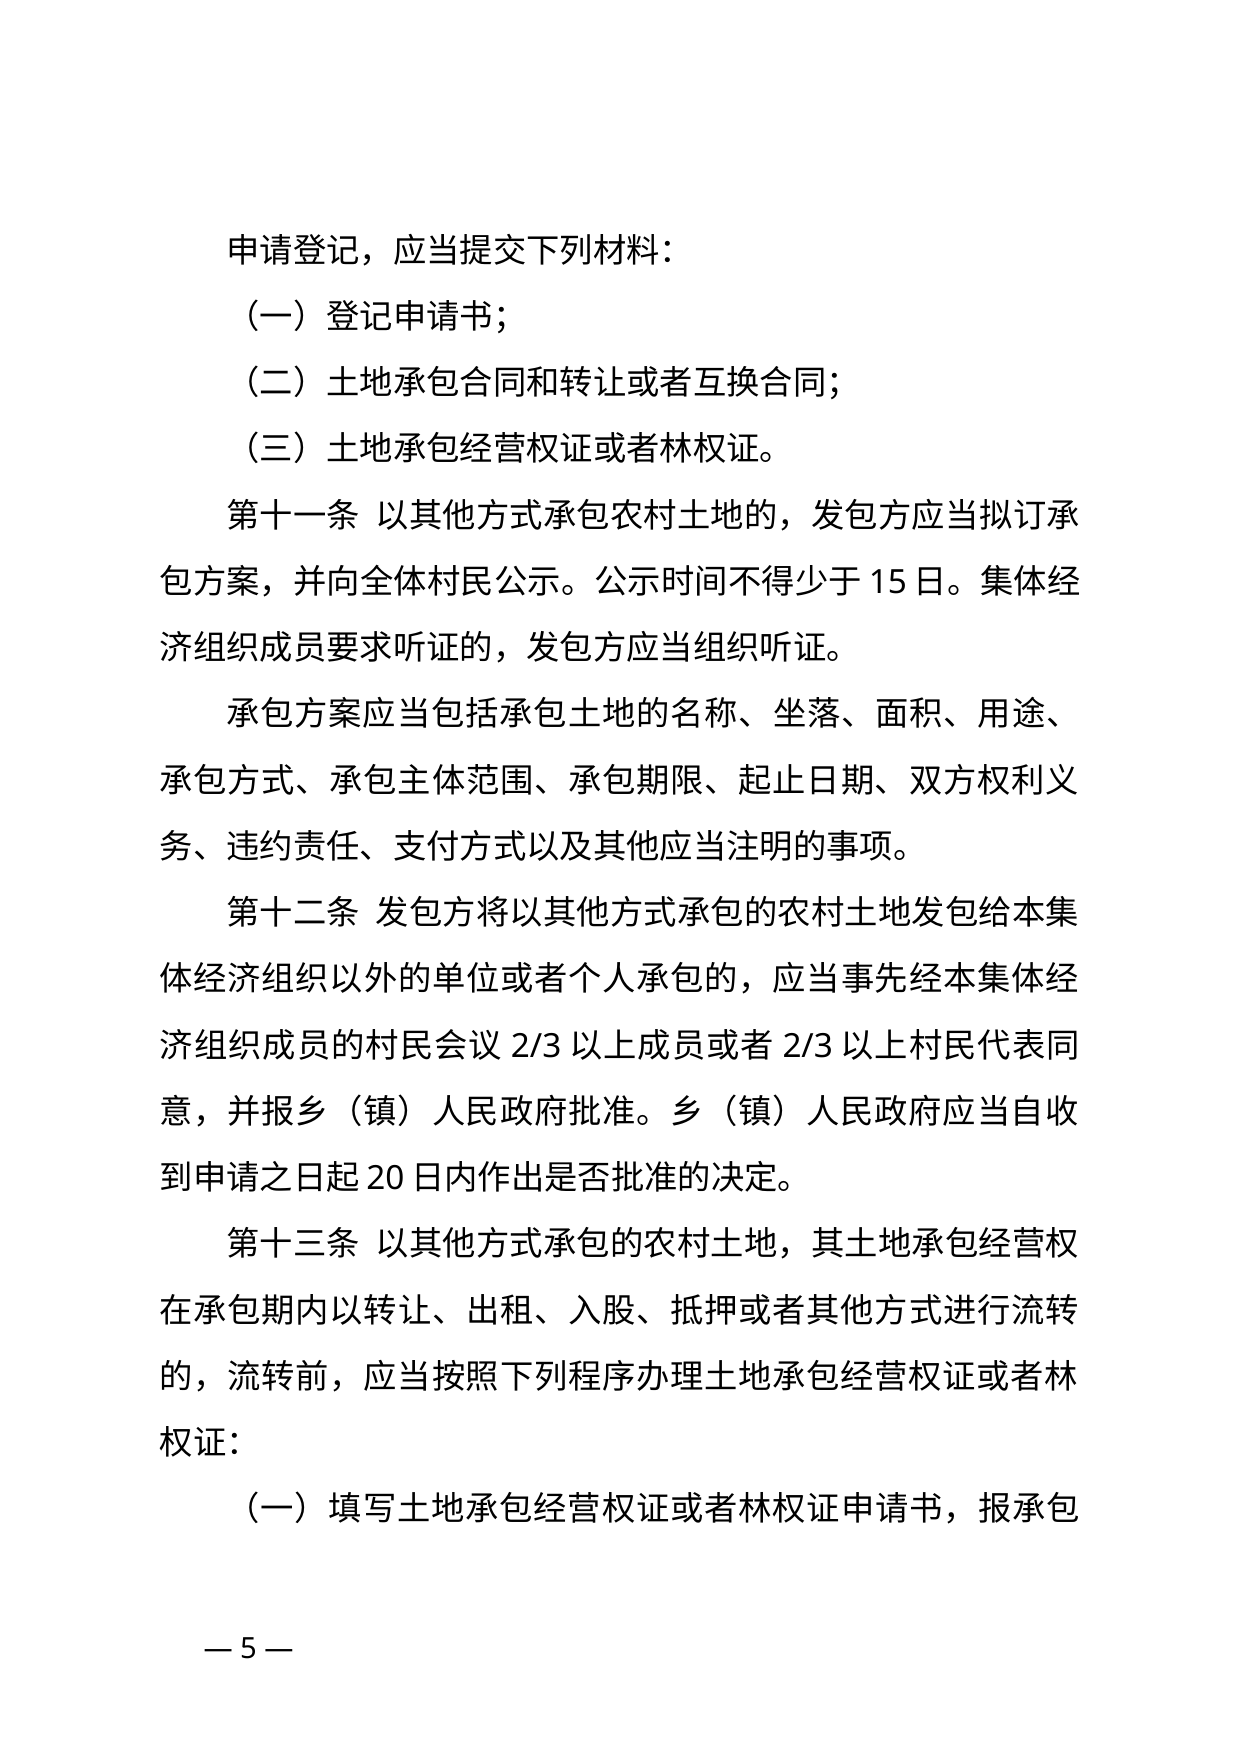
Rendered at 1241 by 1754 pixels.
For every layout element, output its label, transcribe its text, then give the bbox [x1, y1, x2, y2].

text 第十三条 以其他方式承包的农村土地，其土地承包经营权在承包期内以转让、出租、入股、抵押或者其他方式进行流转的，流转前，应当按照下列程序办理土地承包经营权证或者林权证： [159, 1208, 1081, 1473]
text 承包方案应当包括承包土地的名称、坐落、面积、用途、承包方式、承包主体范围、承包期限、起止日期、双方权利义务、违约责任、支付方式以及其他应当注明的事项。 [159, 678, 1081, 877]
text （三）土地承包经营权证或者林权证。 [159, 413, 1081, 479]
text （二）土地承包合同和转让或者互换合同； [159, 347, 1081, 413]
text 申请登记，应当提交下列材料： [159, 214, 1081, 281]
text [159, 1473, 1081, 1539]
text 第十二条 发包方将以其他方式承包的农村土地发包给本集体经济组织以外的单位或者个人承包的，应当事先经本集体经济组织成员的村民会议2/3以上成员或者2/3以上村民代表同意，并报乡（镇）人民政府批准。乡（镇）人民政府应当自收到申请之日起20日内作出是否批准的决定。 [159, 877, 1081, 1208]
text （一）登记申请书； [159, 281, 1081, 347]
text 第十一条 以其他方式承包农村土地的，发包方应当拟订承包方案，并向全体村民公示。公示时间不得少于15日。集体经济组织成员要求听证的，发包方应当组织听证。 [159, 479, 1081, 678]
